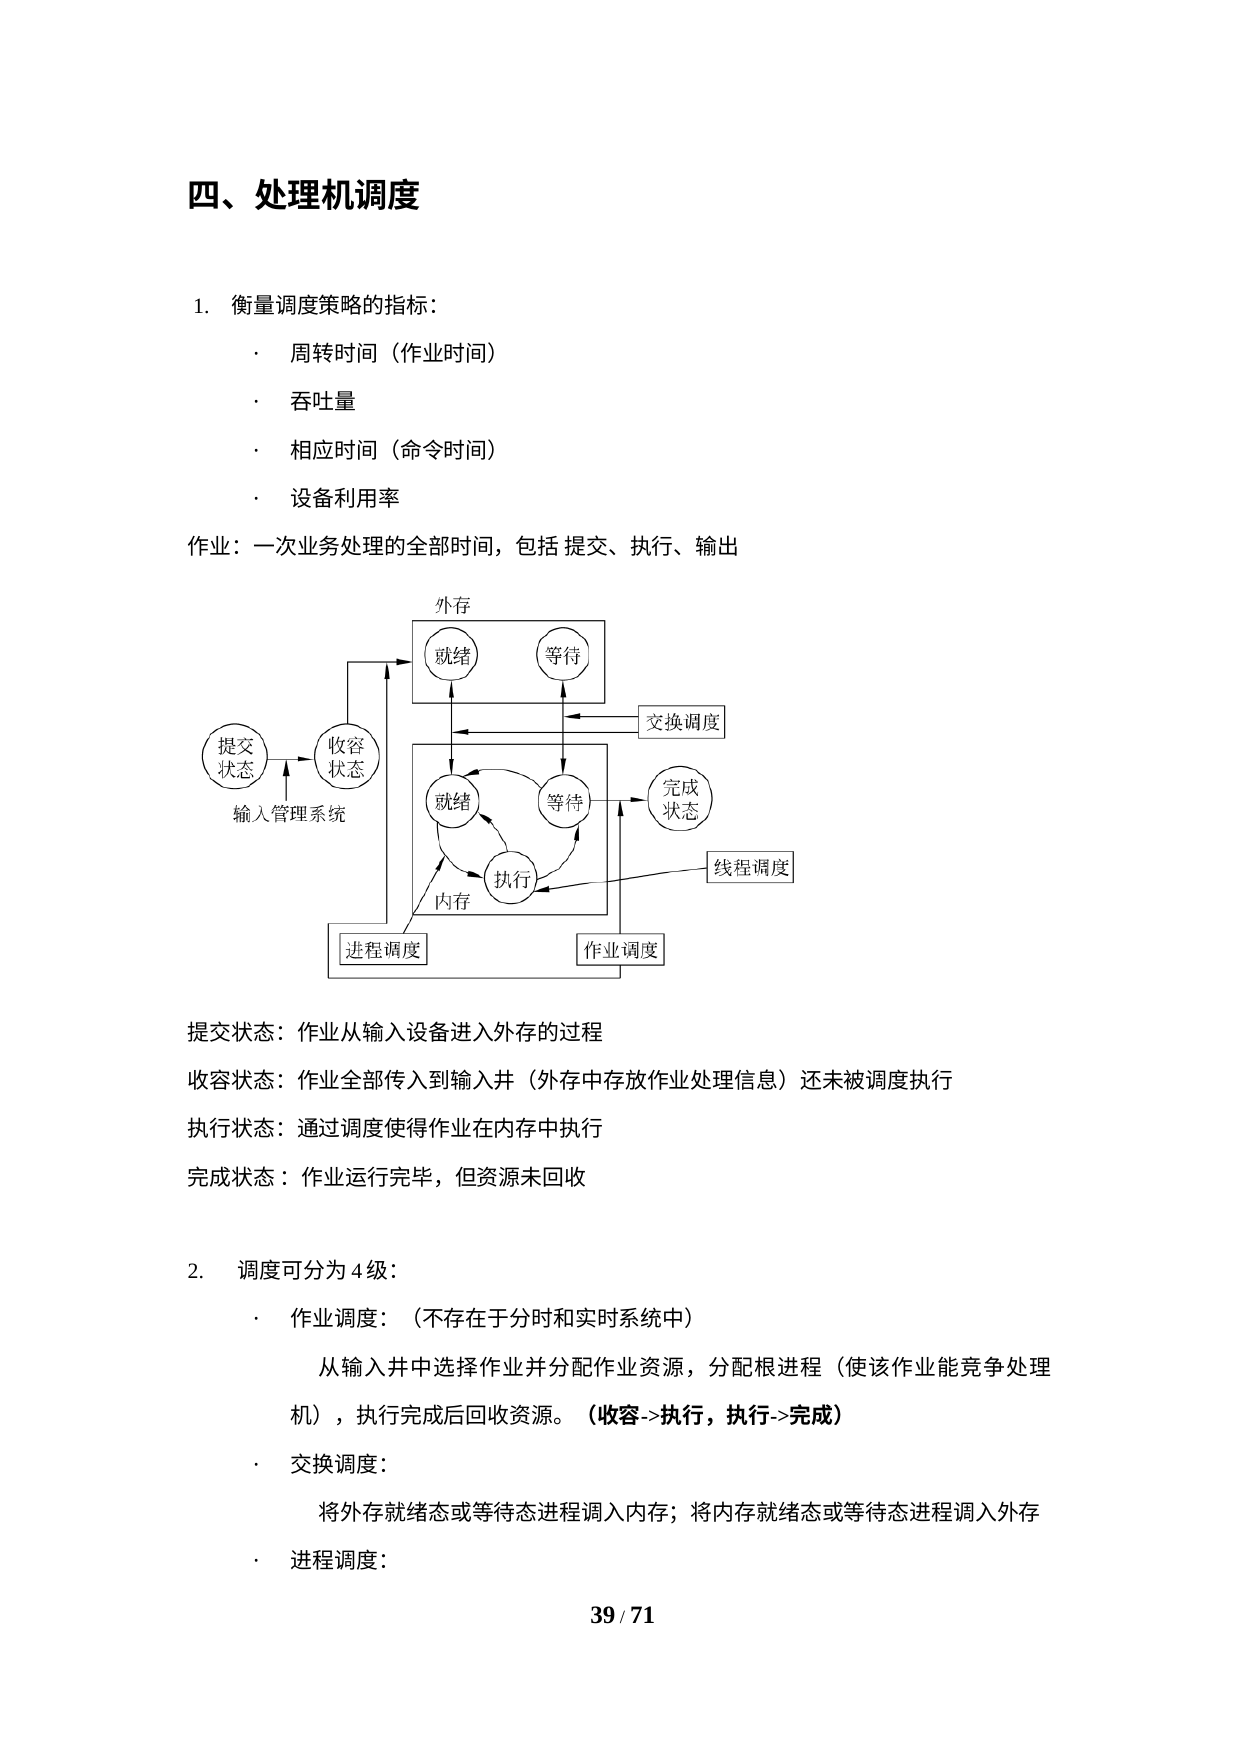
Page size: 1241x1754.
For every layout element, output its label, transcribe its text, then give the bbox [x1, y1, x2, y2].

subtitle 四、处理机调度 [187, 160, 1053, 225]
list 吞吐量 [253, 384, 1053, 416]
list 进程调度： [253, 1543, 1053, 1576]
list 交换调度： [253, 1446, 1053, 1479]
list 将外存就绪态或等待态进程调入内存；将内存就绪态或等待态进程调入外存 [319, 1495, 1053, 1527]
text 作业：一次业务处理的全部时间，包括 提交、执行、输出 [187, 529, 1053, 561]
list 周转时间（作业时间） [253, 336, 1053, 368]
list 相应时间（命令时间） [253, 432, 1053, 465]
text 从输入井中选择作业并分配作业资源，分配根进程（使该作业能竞争处理机），执行完成后回收资源。（收容->执行，执行->完成） [291, 1349, 1053, 1431]
text 1. 衡量调度策略的指标： [187, 287, 1053, 320]
list 调度可分为4级： [187, 1253, 1053, 1285]
text 完成状态 ：作业运行完毕，但资源未回收 [187, 1159, 1053, 1192]
text 执行状态：通过调度使得作业在内存中执行 [187, 1111, 1053, 1143]
picture [193, 588, 813, 989]
text 收容状态：作业全部传入到输入井（外存中存放作业处理信息）还未被调度执行 [187, 1062, 1053, 1095]
list 设备利用率 [253, 481, 1053, 513]
list 作业调度：（不存在于分时和实时系统中） [253, 1301, 1053, 1333]
text 提交状态：作业从输入设备进入外存的过程 [187, 1014, 1053, 1047]
